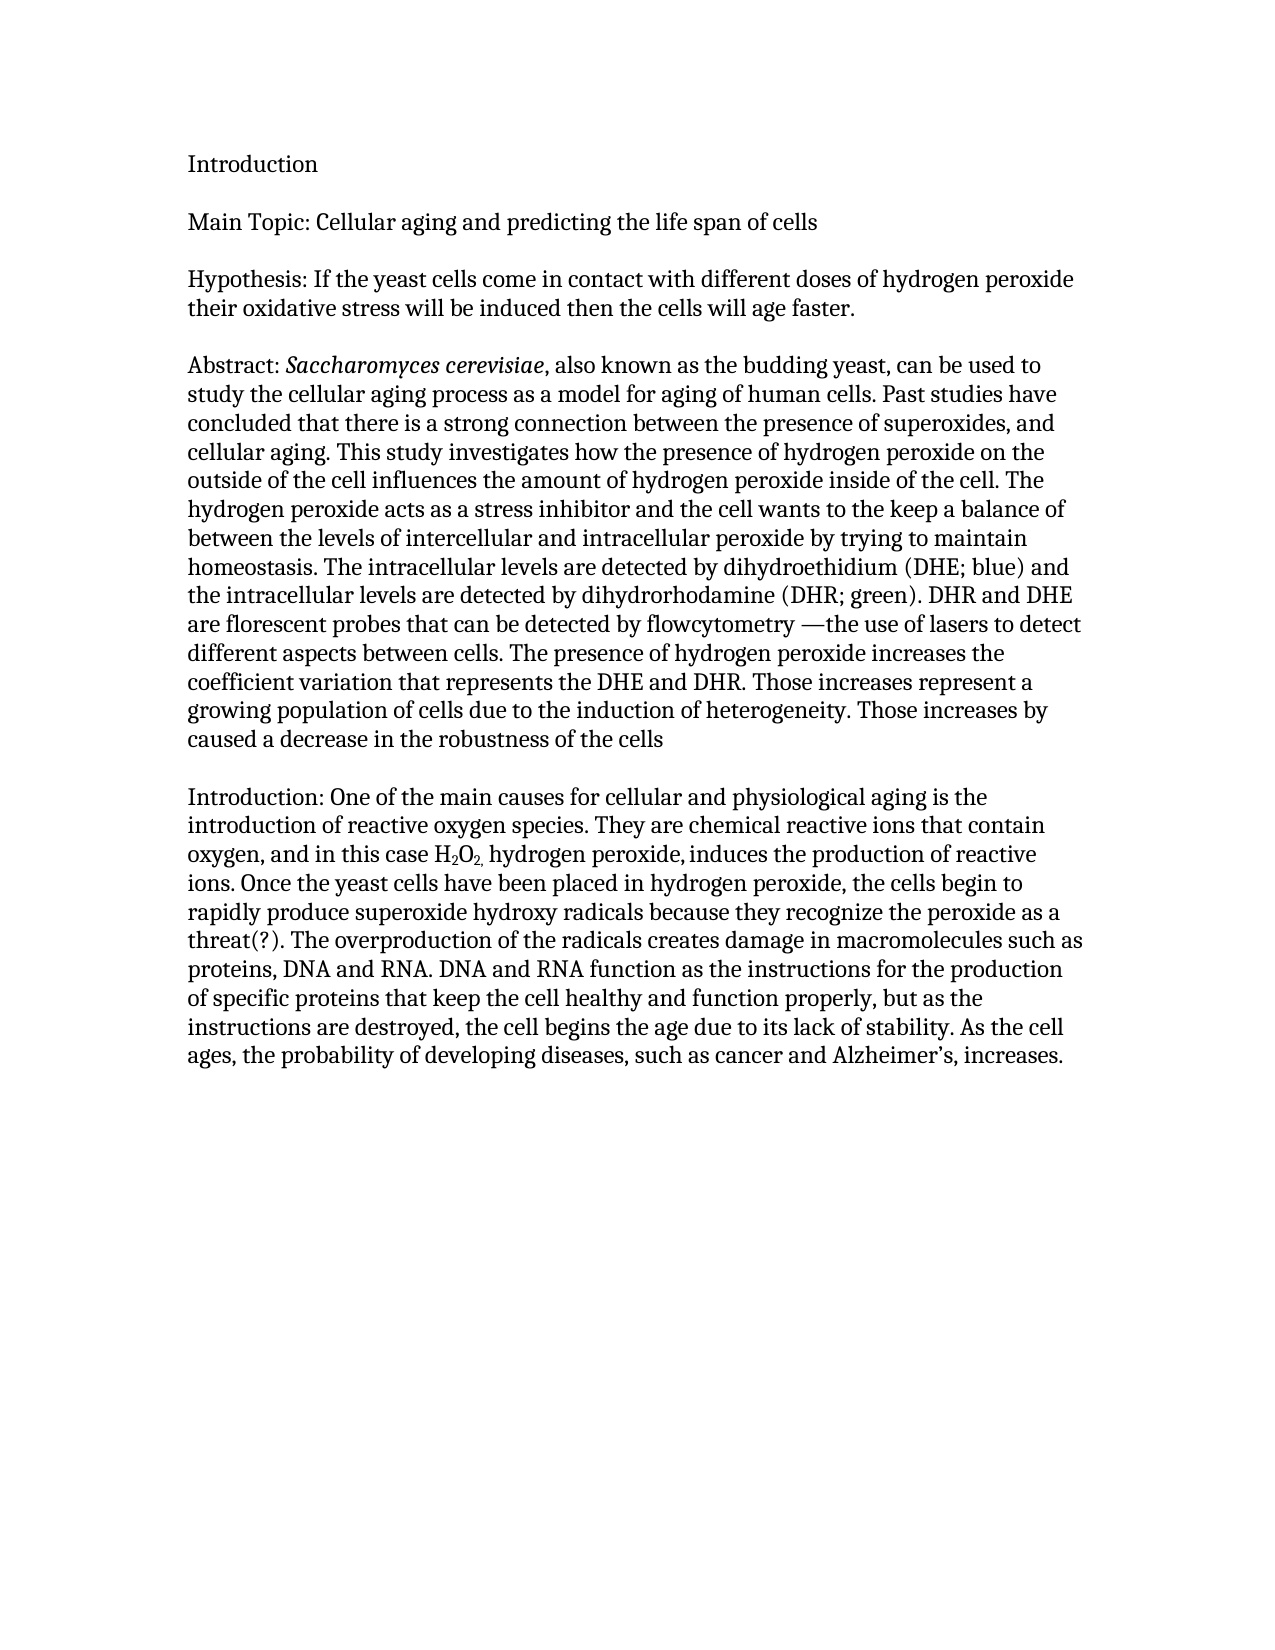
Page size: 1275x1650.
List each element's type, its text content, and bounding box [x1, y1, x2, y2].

text Abstract: Saccharomyces cerevisiae, also known as the budding yeast, can be used to study the cellular aging process as a model for aging of human cells. Past studies have concluded that there is a strong connection between the presence of superoxides, and cellular aging. This study investigates how the presence of hydrogen peroxide on the outside of the cell influences the amount of hydrogen peroxide inside of the cell. The hydrogen peroxide acts as a stress inhibitor and the cell wants to the keep a balance of between the levels of intercellular and intracellular peroxide by trying to maintain homeostasis. The intracellular levels are detected by dihydroethidium (DHE; blue) and the intracellular levels are detected by dihydrorhodamine (DHR; green). DHR and DHE are florescent probes that can be detected by flowcytometry —the use of lasers to detect different aspects between cells. The presence of hydrogen peroxide increases the coefficient variation that represents the DHE and DHR. Those increases represent a growing population of cells due to the induction of heterogeneity. Those increases by caused a decrease in the robustness of the cells [187, 351, 1087, 754]
text Introduction [187, 150, 1087, 179]
text Main Topic: Cellular aging and predicting the life span of cells [187, 207, 1087, 236]
text Introduction: One of the main causes for cellular and physiological aging is the introduction of reactive oxygen species. They are chemical reactive ions that contain oxygen, and in this case H2O2, hydrogen peroxide, induces the production of reactive ions. Once the yeast cells have been placed in hydrogen peroxide, the cells begin to rapidly produce superoxide hydroxy radicals because they recognize the peroxide as a threat(?). The overproduction of the radicals creates damage in macromolecules such as proteins, DNA and RNA. DNA and RNA function as the instructions for the production of specific proteins that keep the cell healthy and function properly, but as the instructions are destroyed, the cell begins the age due to its lack of stability. As the cell ages, the probability of developing diseases, such as cancer and Alzheimer’s, increases. [187, 782, 1087, 1070]
text Hypothesis: If the yeast cells come in contact with different doses of hydrogen peroxide their oxidative stress will be induced then the cells will age faster. [187, 265, 1087, 322]
